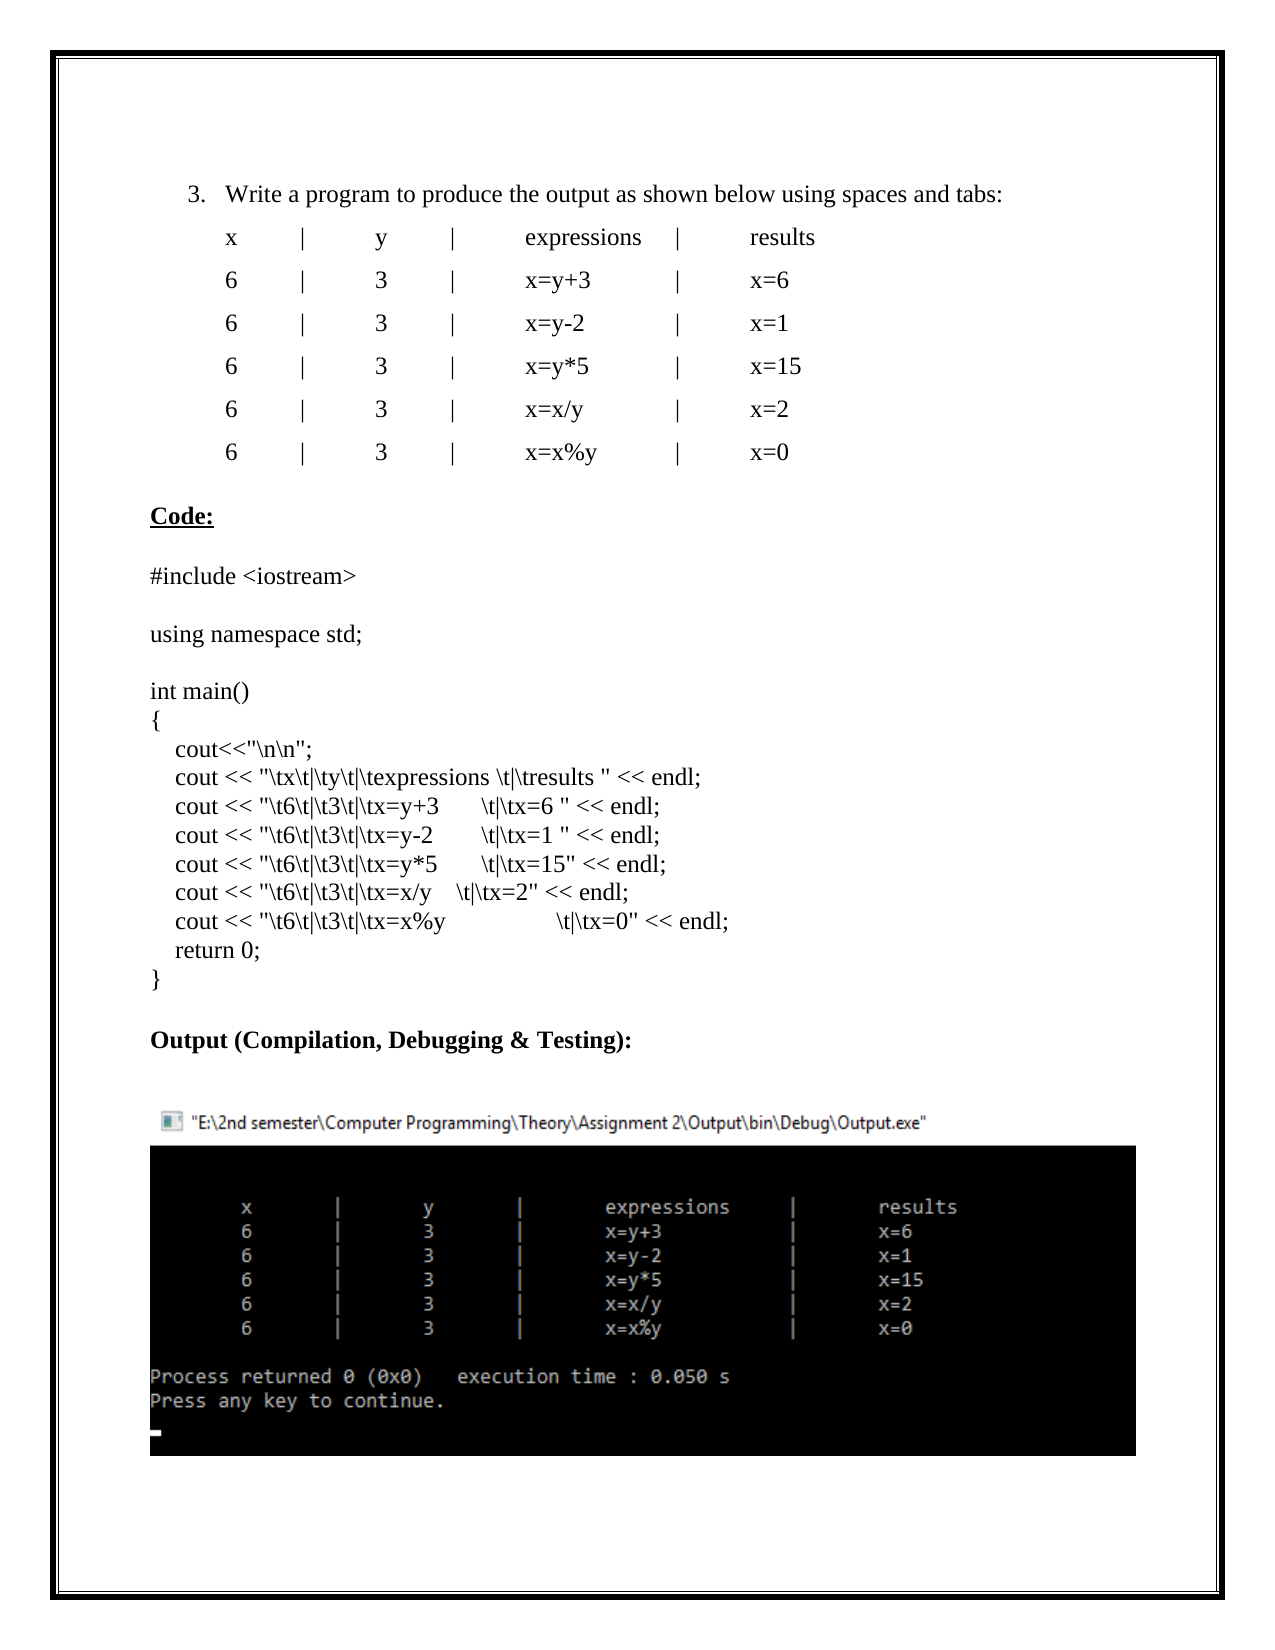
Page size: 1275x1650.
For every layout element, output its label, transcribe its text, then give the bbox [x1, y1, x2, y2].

subtitle Output (Compilation, Debugging & Testing): [150, 1025, 1125, 1054]
text cout << "\t6\t|\t3\t|\tx=y-2 \t|\tx=1 " << endl; [150, 820, 1125, 849]
text } [150, 964, 1125, 992]
text Code: [150, 501, 1125, 530]
text { [150, 705, 1125, 734]
list Write a program to produce the output as shown below using spaces and tabs: [187, 179, 1125, 207]
list 6 | 3 | x=y*5 | x=15 [225, 351, 1125, 380]
list x | y | expressions | results [225, 222, 1125, 251]
text cout << "\tx\t|\ty\t|\texpressions \t|\tresults " << endl; [150, 762, 1125, 791]
text return 0; [150, 935, 1125, 964]
text using namespace std; [150, 619, 1125, 647]
text cout << "\t6\t|\t3\t|\tx=y+3 \t|\tx=6 " << endl; [150, 791, 1125, 820]
list 6 | 3 | x=x%y | x=0 [225, 437, 1125, 466]
text cout << "\t6\t|\t3\t|\tx=x/y \t|\tx=2" << endl; [150, 877, 1125, 906]
picture [150, 1102, 1136, 1456]
text #include <iostream> [150, 561, 1125, 590]
list 6 | 3 | x=y-2 | x=1 [225, 308, 1125, 337]
list 6 | 3 | x=y+3 | x=6 [225, 265, 1125, 294]
list 6 | 3 | x=x/y | x=2 [225, 394, 1125, 423]
text int main() [150, 676, 1125, 705]
text cout << "\t6\t|\t3\t|\tx=x%y \t|\tx=0" << endl; [150, 906, 1125, 935]
text cout << "\t6\t|\t3\t|\tx=y*5 \t|\tx=15" << endl; [150, 849, 1125, 877]
text cout<<"\n\n"; [150, 734, 1125, 762]
